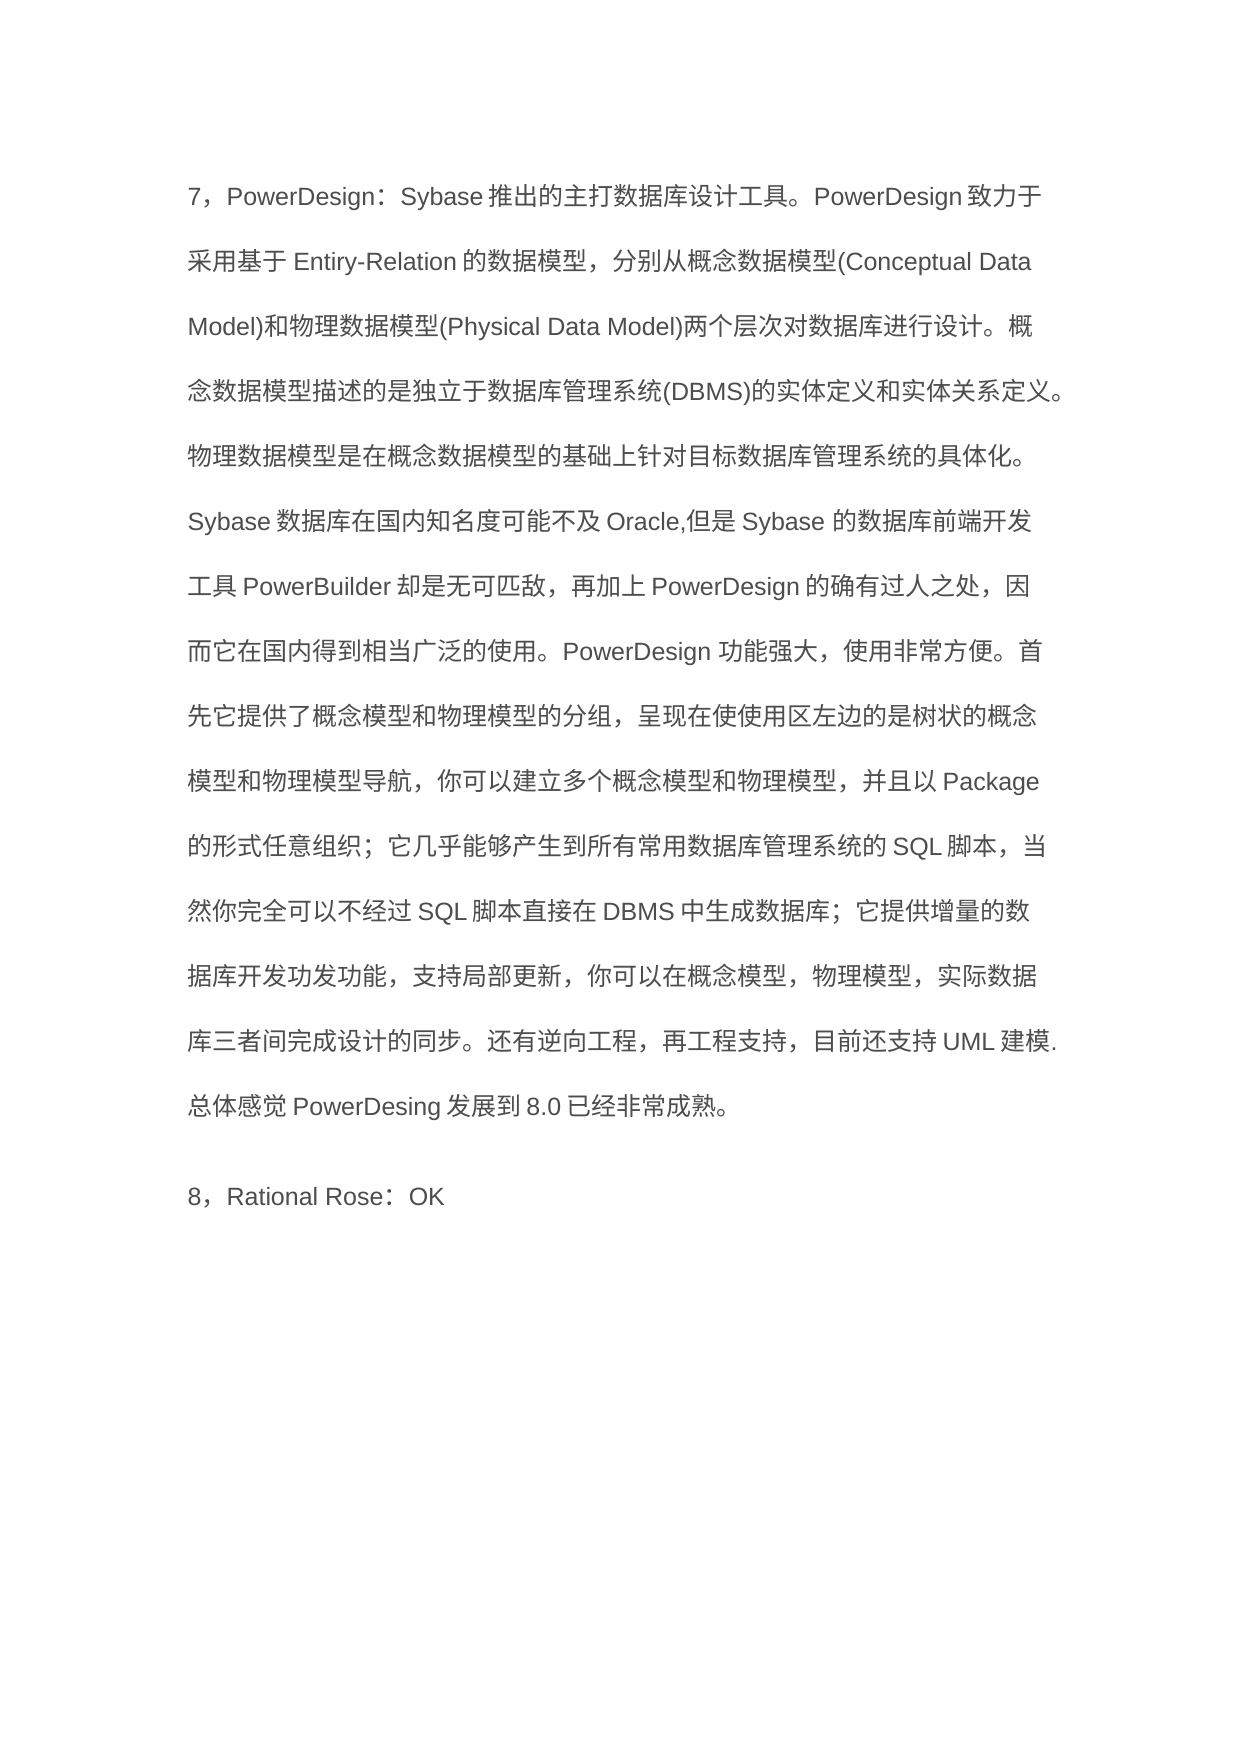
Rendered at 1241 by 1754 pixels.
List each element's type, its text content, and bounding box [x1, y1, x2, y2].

text 8，Rational Rose：OK [187, 1162, 1053, 1227]
text 7，PowerDesign：Sybase推出的主打数据库设计工具。PowerDesign致力于采用基于 Entiry-Relation的数据模型，分别从概念数据模型(Conceptual Data Model)和物理数据模型(Physical Data Model)两个层次对数据库进行设计。概念数据模型描述的是独立于数据库管理系统(DBMS)的实体定义和实体关系定义。物理数据模型是在概念数据模型的基础上针对目标数据库管理系统的具体化。Sybase数据库在国内知名度可能不及Oracle,但是Sybase 的数据库前端开发工具PowerBuilder却是无可匹敌，再加上PowerDesign的确有过人之处，因而它在国内得到相当广泛的使用。PowerDesign 功能强大，使用非常方便。首先它提供了概念模型和物理模型的分组，呈现在使使用区左边的是树状的概念模型和物理模型导航，你可以建立多个概念模型和物理模型，并且以Package的形式任意组织；它几乎能够产生到所有常用数据库管理系统的SQL脚本，当然你完全可以不经过SQL脚本直接在DBMS中生成数据库；它提供增量的数据库开发功发功能，支持局部更新，你可以在概念模型，物理模型，实际数据库三者间完成设计的同步。还有逆向工程，再工程支持，目前还支持UML建模.总体感觉PowerDesing发展到8.0已经非常成熟。 [187, 162, 1053, 1137]
